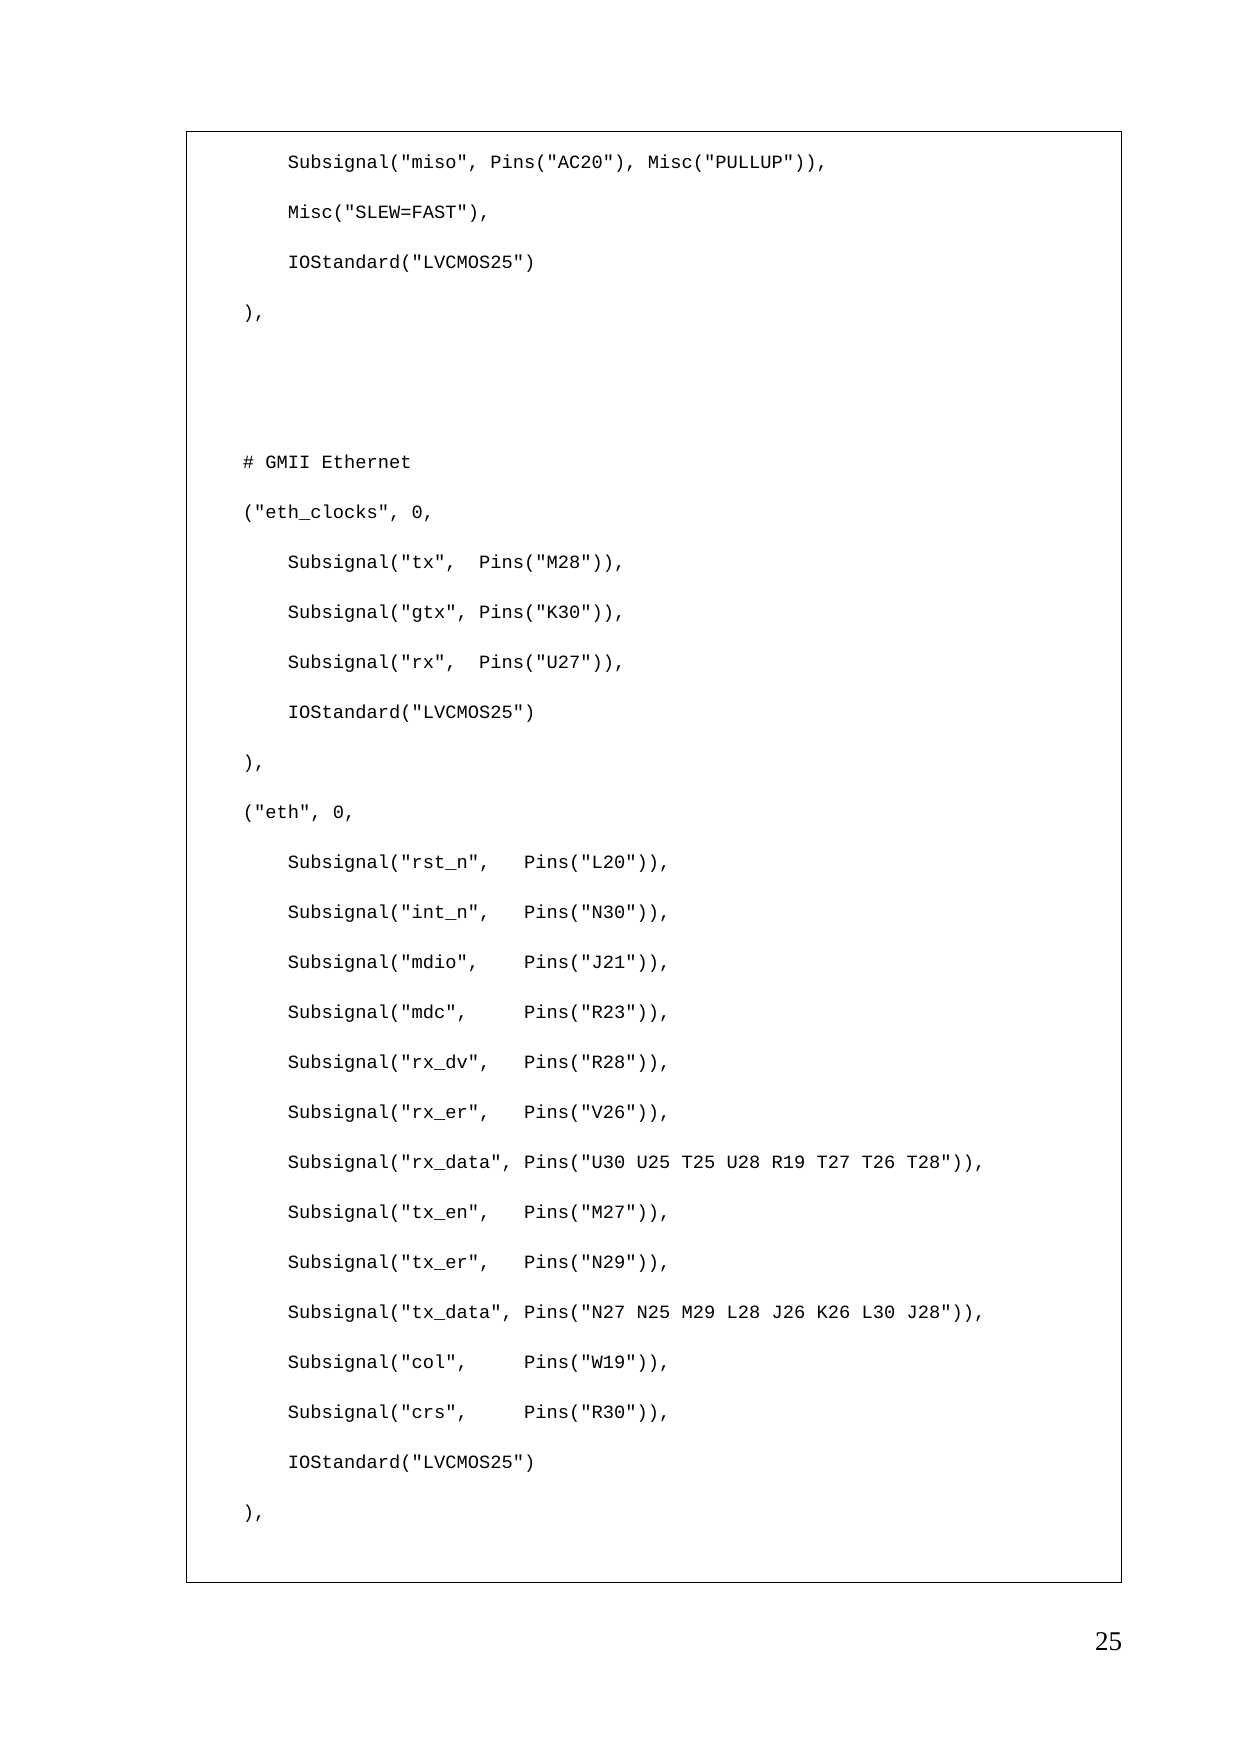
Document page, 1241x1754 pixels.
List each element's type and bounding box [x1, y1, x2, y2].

table_cell [187, 132, 1121, 1582]
